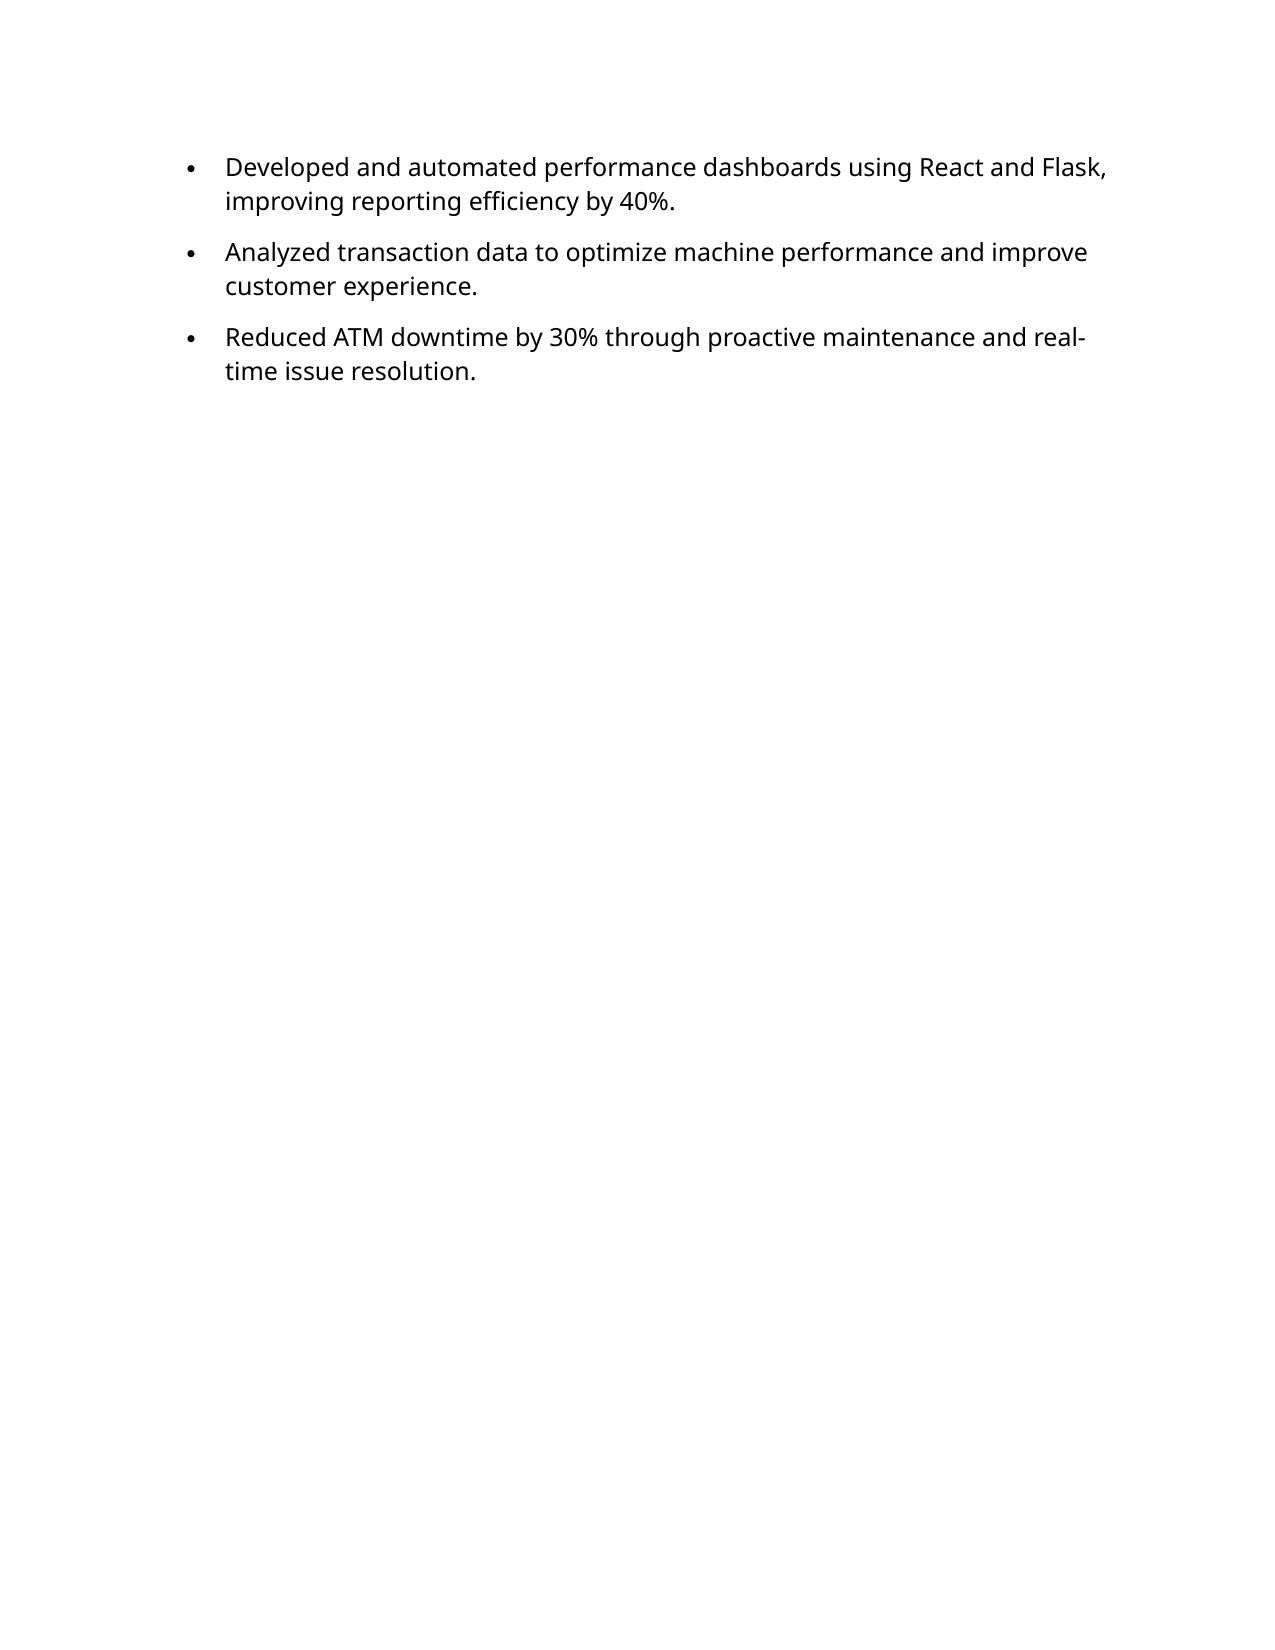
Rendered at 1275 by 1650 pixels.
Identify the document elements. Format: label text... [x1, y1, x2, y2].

list Analyzed transaction data to optimize machine performance and improve customer experience. [187, 235, 1125, 303]
list Developed and automated performance dashboards using React and Flask, improving reporting efficiency by 40%. [187, 150, 1125, 218]
list Reduced ATM downtime by 30% through proactive maintenance and real-time issue resolution. [187, 319, 1125, 388]
